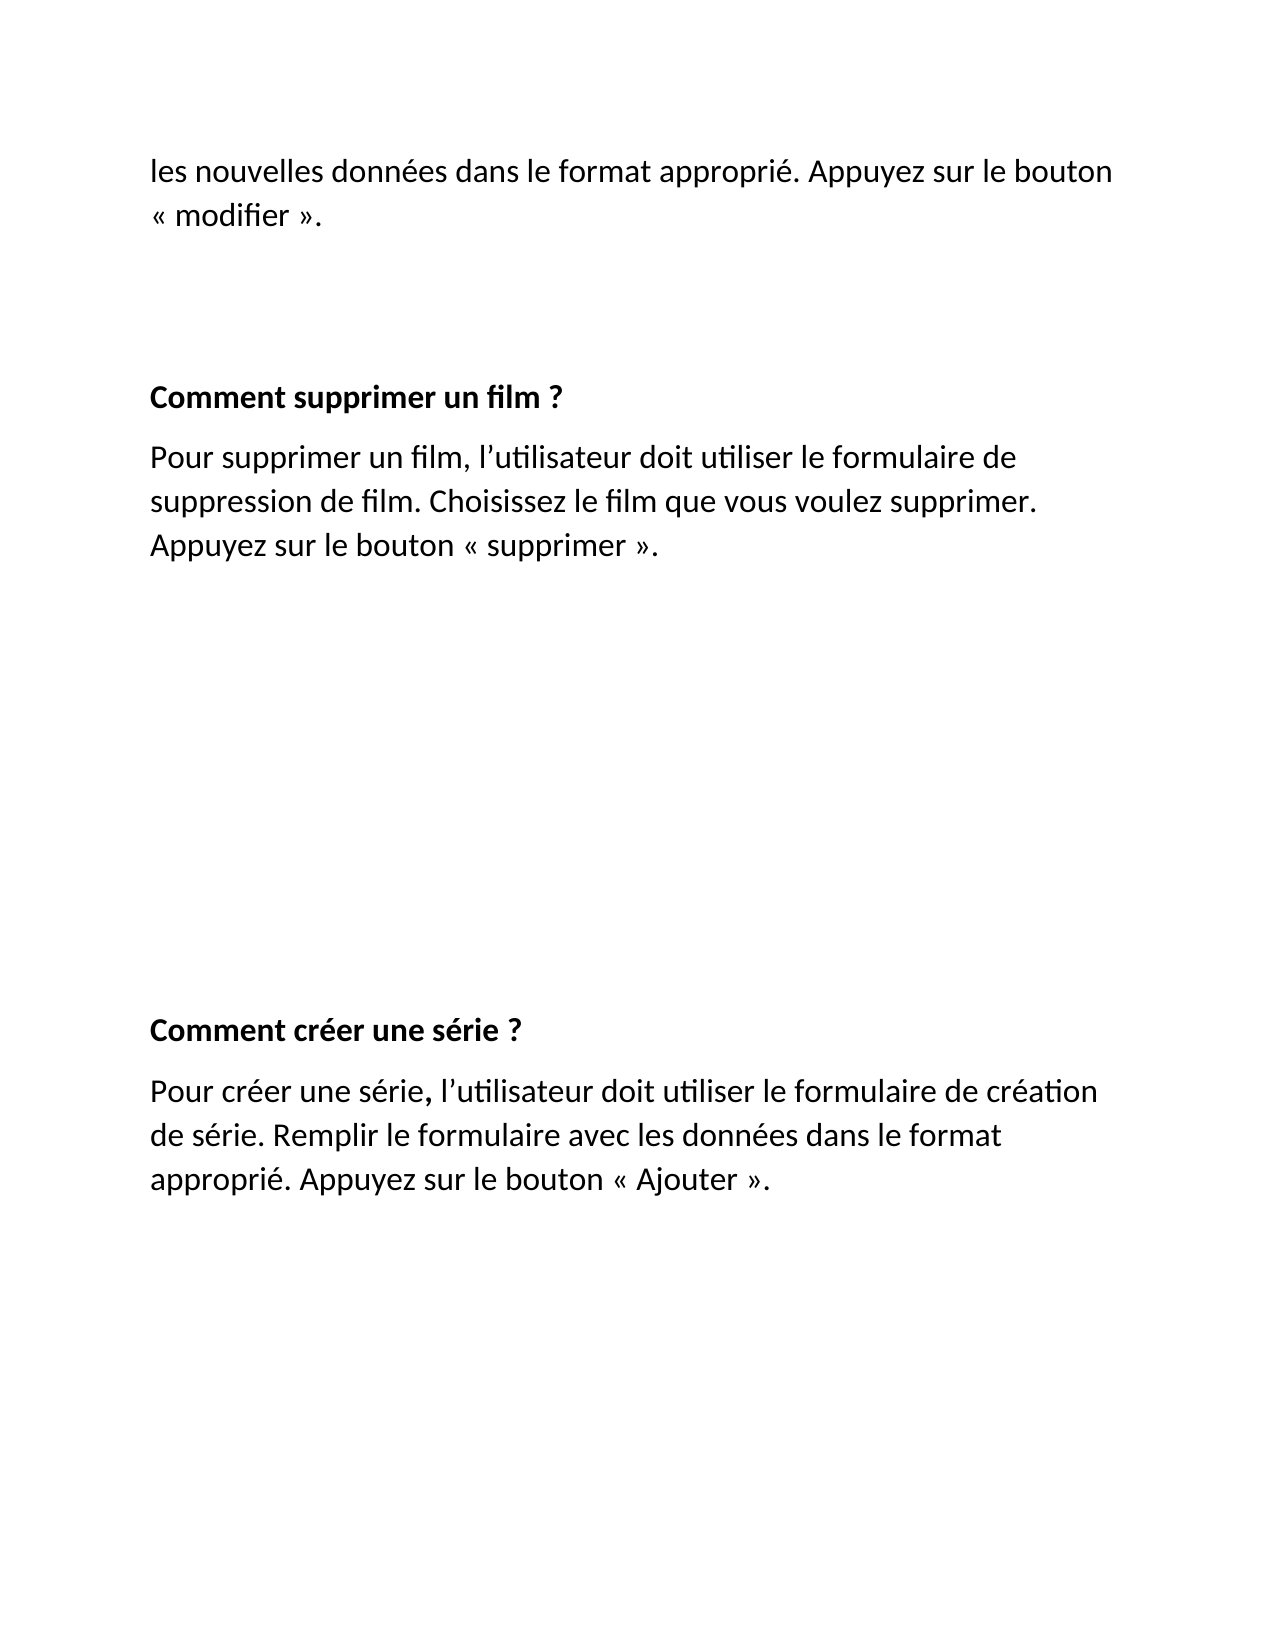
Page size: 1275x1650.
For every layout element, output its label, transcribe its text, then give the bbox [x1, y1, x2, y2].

text Comment créer une série ? [150, 1009, 1125, 1050]
text Pour créer une série, l’utilisateur doit utiliser le formulaire de création de série. Remplir le formulaire avec les données dans le format approprié. Appuyez sur le bouton « Ajouter ». [150, 1070, 1125, 1199]
text Pour supprimer un film, l’utilisateur doit utiliser le formulaire de suppression de film. Choisissez le film que vous voulez supprimer. Appuyez sur le bouton « supprimer ». [150, 436, 1125, 565]
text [150, 150, 1125, 235]
text Comment supprimer un film ? [150, 376, 1125, 417]
